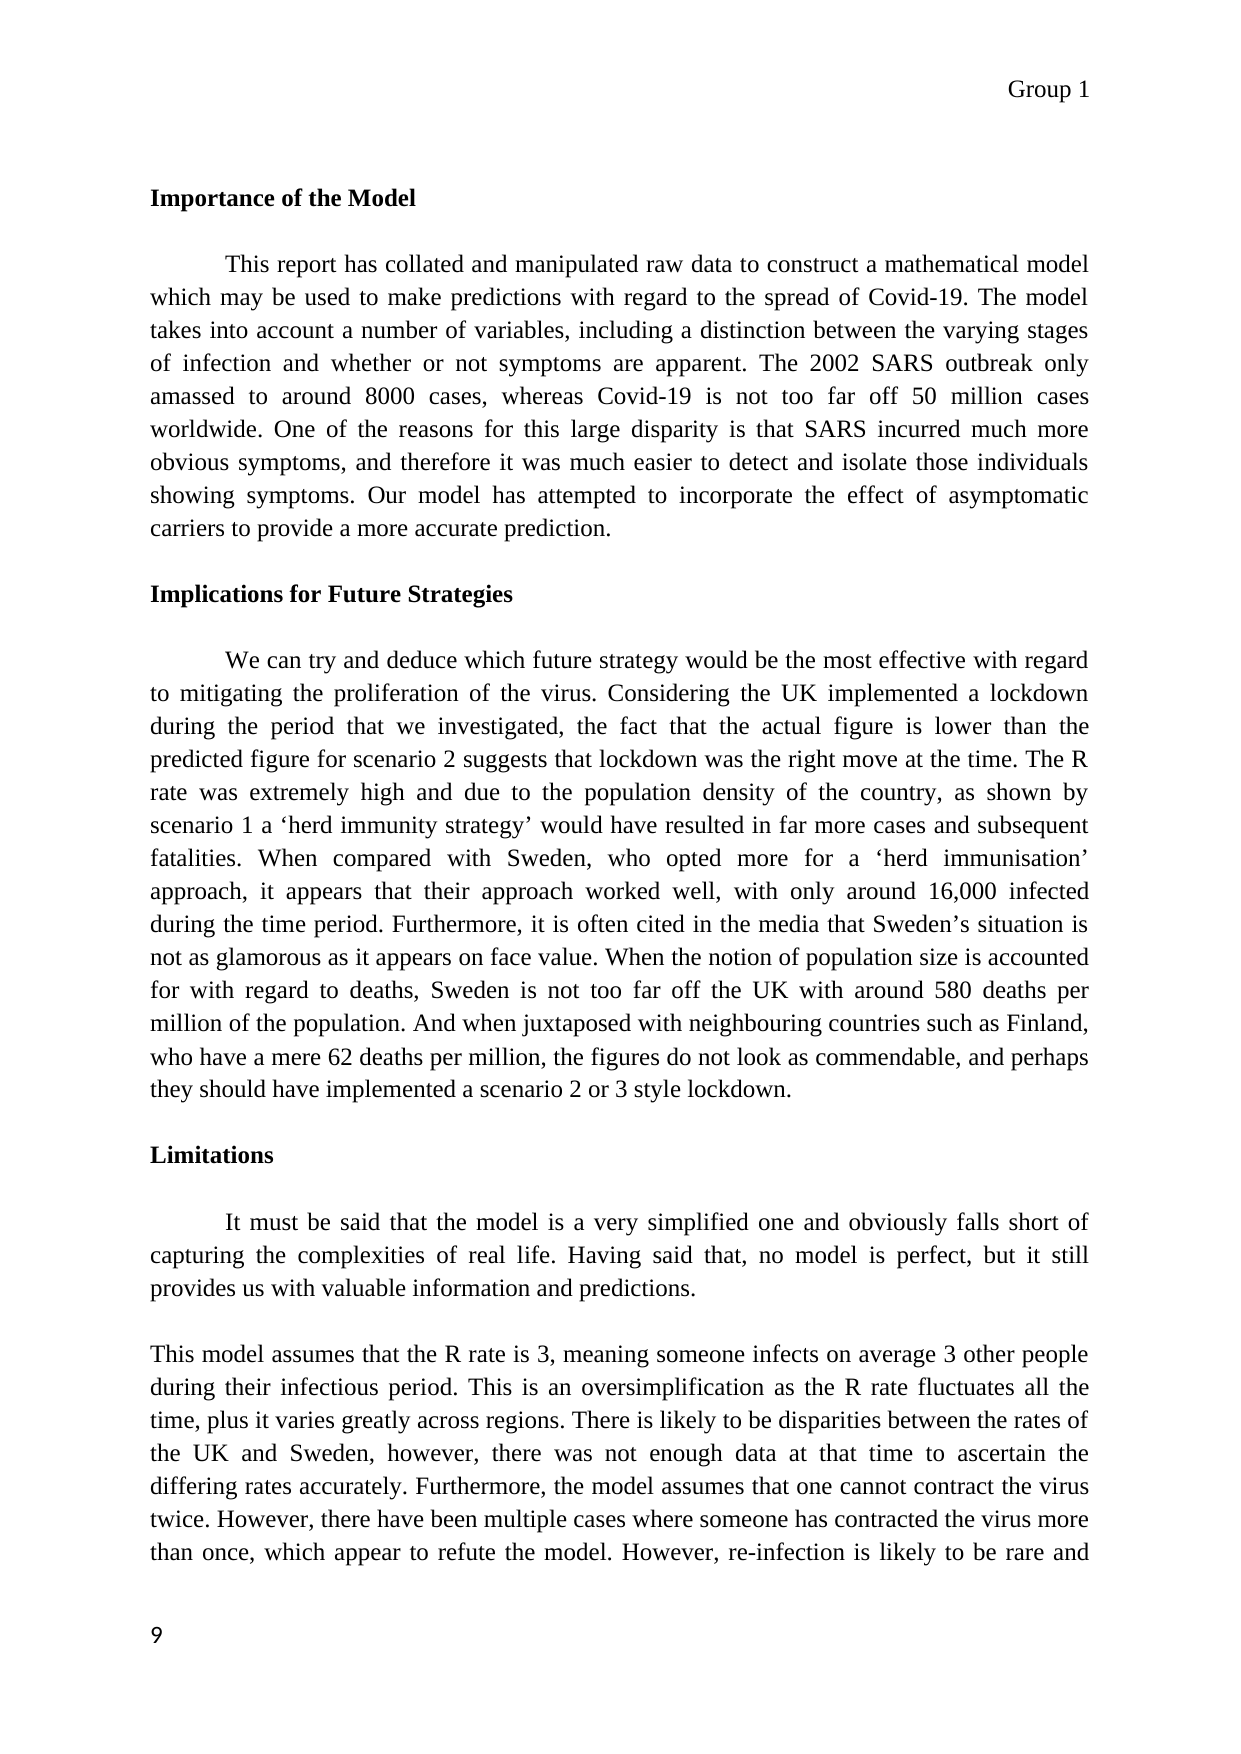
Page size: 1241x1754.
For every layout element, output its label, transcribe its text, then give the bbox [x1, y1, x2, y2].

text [150, 1339, 1090, 1566]
text Implications for Future Strategies [150, 579, 1090, 608]
text This report has collated and manipulated raw data to construct a mathematical model which may be used to make predictions with regard to the spread of Covid-19. The model takes into account a number of variables, including a distinction between the varying stages of infection and whether or not symptoms are apparent. The 2002 SARS outbreak only amassed to around 8000 cases, whereas Covid-19 is not too far off 50 million cases worldwide. One of the reasons for this large disparity is that SARS incurred much more obvious symptoms, and therefore it was much easier to detect and isolate those individuals showing symptoms. Our model has attempted to incorporate the effect of asymptomatic carriers to provide a more accurate prediction. [150, 249, 1090, 542]
text Importance of the Model [150, 183, 1090, 212]
text We can try and deduce which future strategy would be the most effective with regard to mitigating the proliferation of the virus. Considering the UK implemented a lockdown during the period that we investigated, the fact that the actual figure is lower than the predicted figure for scenario 2 suggests that lockdown was the right move at the time. The R rate was extremely high and due to the population density of the country, as shown by scenario 1 a ‘herd immunity strategy’ would have resulted in far more cases and subsequent fatalities. When compared with Sweden, who opted more for a ‘herd immunisation’ approach, it appears that their approach worked well, with only around 16,000 infected during the time period. Furthermore, it is often cited in the media that Sweden’s situation is not as glamorous as it appears on face value. When the notion of population size is accounted for with regard to deaths, Sweden is not too far off the UK with around 580 deaths per million of the population. And when juxtaposed with neighbouring countries such as Finland, who have a mere 62 deaths per million, the figures do not look as commendable, and perhaps they should have implemented a scenario 2 or 3 style lockdown. [150, 645, 1090, 1103]
text It must be said that the model is a very simplified one and obviously falls short of capturing the complexities of real life. Having said that, no model is perfect, but it still provides us with valuable information and predictions. [150, 1207, 1090, 1301]
text Limitations [150, 1141, 1090, 1169]
